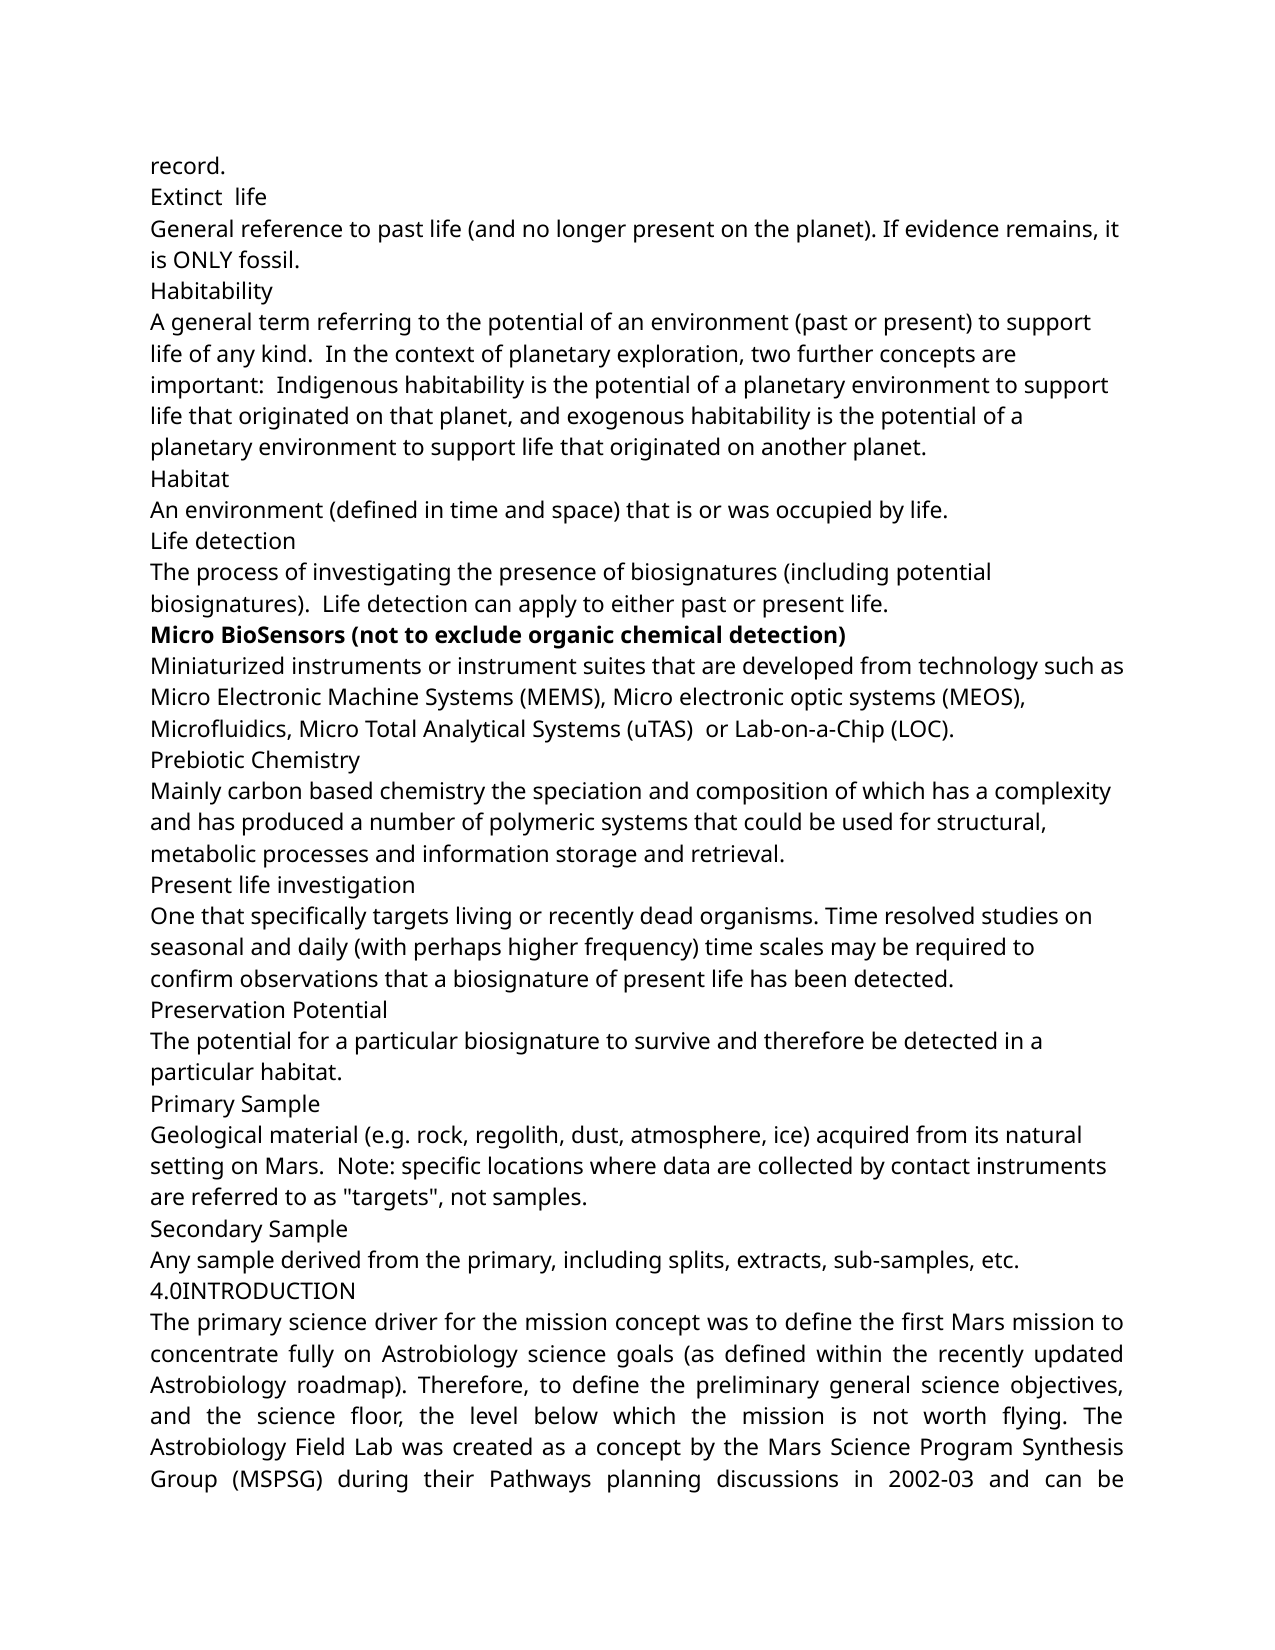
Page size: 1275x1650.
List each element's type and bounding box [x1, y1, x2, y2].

text [150, 1306, 1125, 1494]
